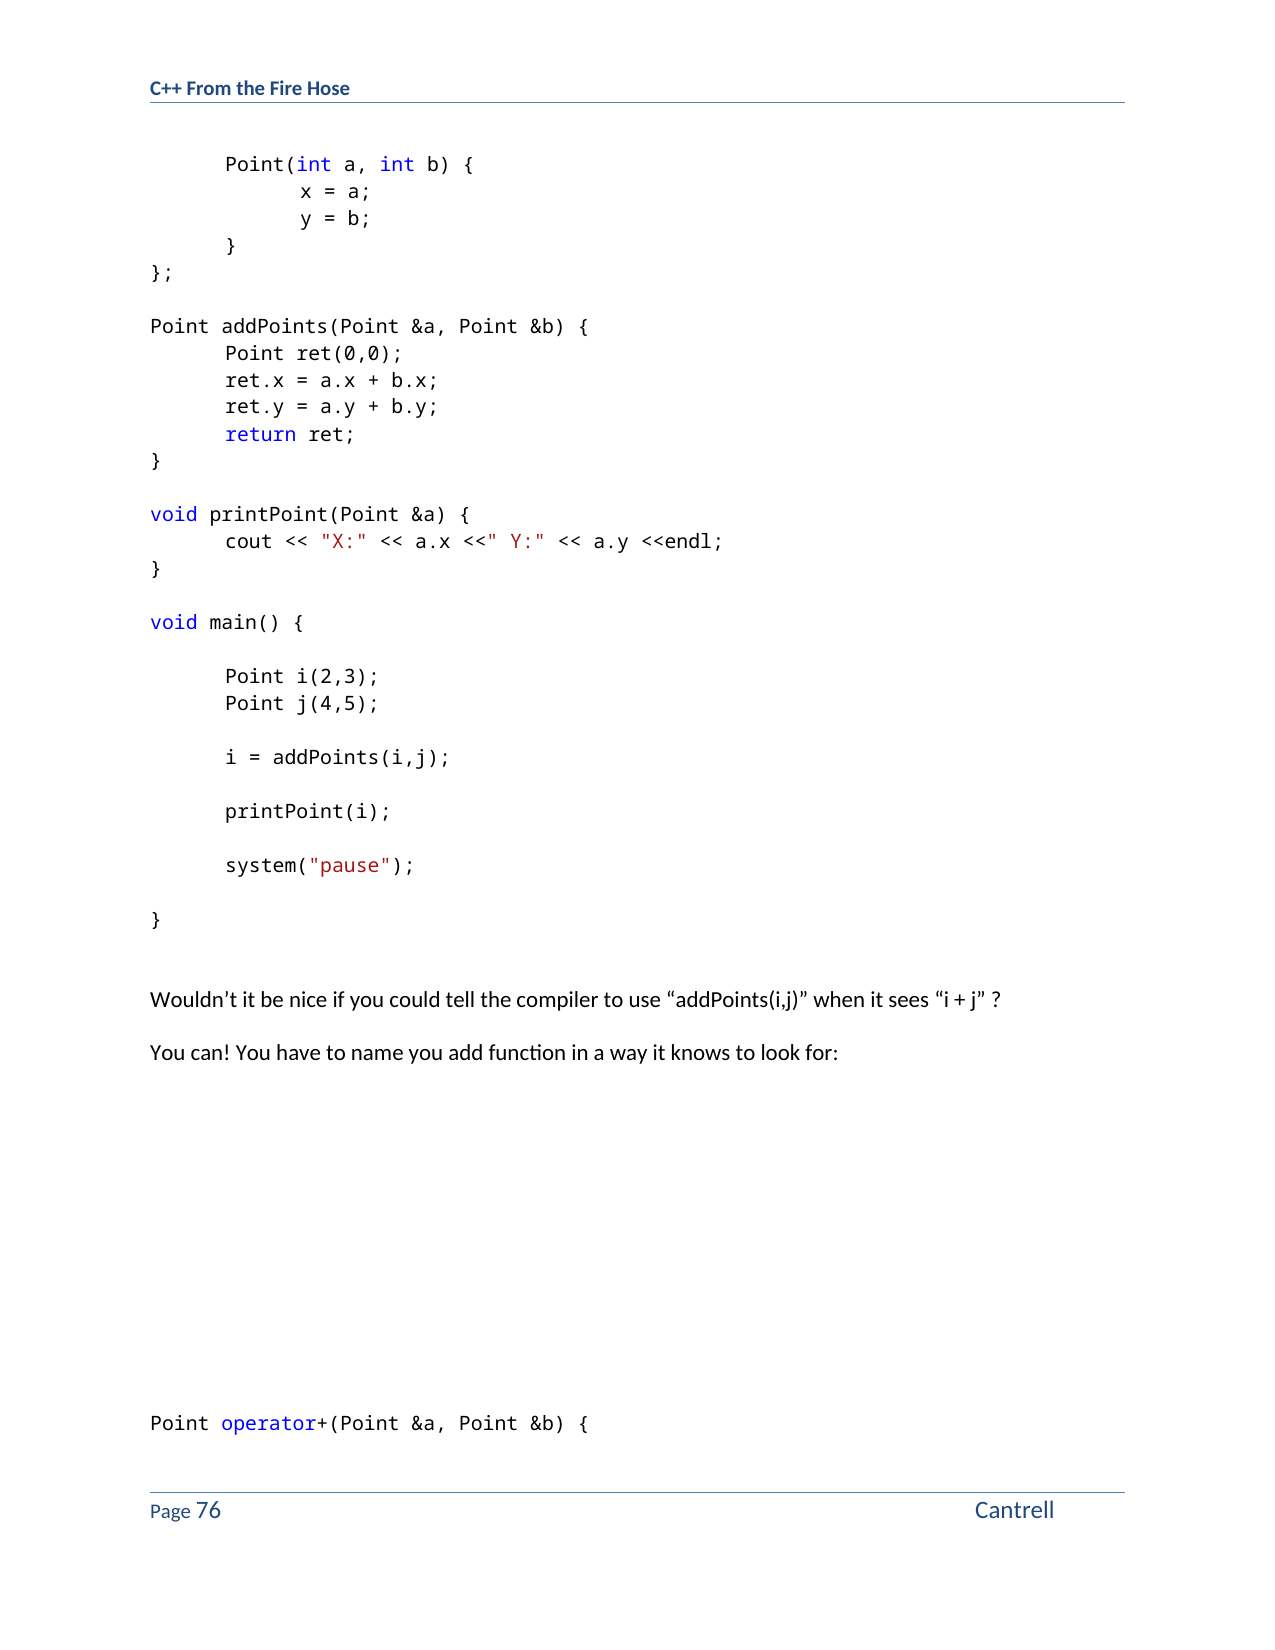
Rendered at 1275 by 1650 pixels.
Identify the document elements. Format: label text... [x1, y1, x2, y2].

text Point ret(0,0); [150, 339, 1125, 366]
text Wouldn’t it be nice if you could tell the compiler to use “addPoints(i,j)” when it sees “i + j” ? [150, 985, 1125, 1013]
text ret.x = a.x + b.x; [150, 366, 1125, 393]
text printPoint(i); [150, 797, 1125, 824]
text y = b; [150, 204, 1125, 231]
text } [150, 555, 1125, 582]
text system("pause"); [150, 851, 1125, 878]
text return ret; [150, 420, 1125, 447]
text Point(int a, int b) { [150, 150, 1125, 177]
text i = addPoints(i,j); [150, 743, 1125, 771]
text x = a; [150, 177, 1125, 204]
text ret.y = a.y + b.y; [150, 393, 1125, 420]
text } [150, 447, 1125, 474]
text Point operator+(Point &a, Point &b) { [150, 1409, 1125, 1437]
text cout << "X:" << a.x <<" Y:" << a.y <<endl; [150, 528, 1125, 555]
text }; [150, 258, 1125, 285]
text Point j(4,5); [150, 689, 1125, 717]
text void printPoint(Point &a) { [150, 501, 1125, 528]
text void main() { [150, 609, 1125, 636]
text Point addPoints(Point &a, Point &b) { [150, 312, 1125, 339]
text You can! You have to name you add function in a way it knows to look for: [150, 1038, 1125, 1066]
text } [150, 231, 1125, 258]
text } [150, 905, 1125, 932]
text Point i(2,3); [150, 663, 1125, 689]
